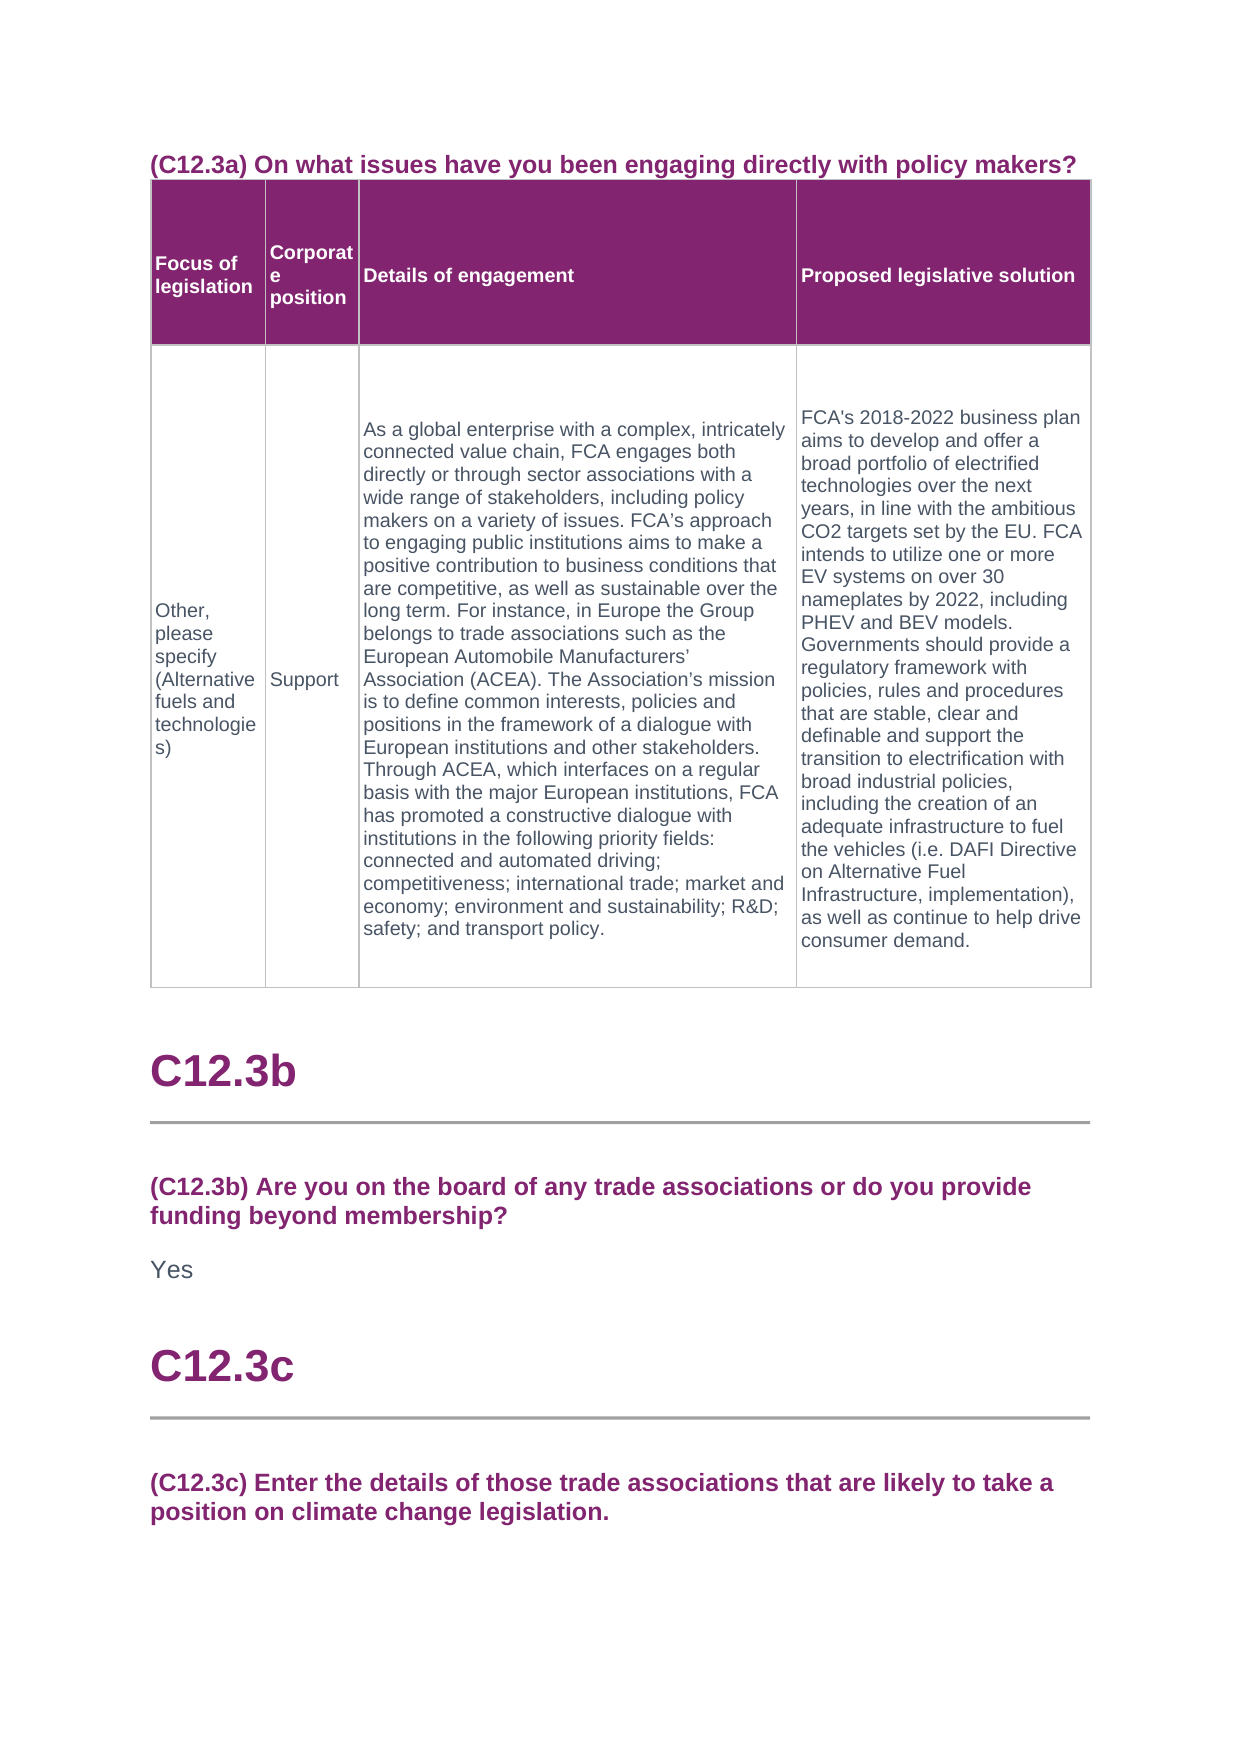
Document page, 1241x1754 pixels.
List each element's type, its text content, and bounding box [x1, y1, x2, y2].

table_header Corporate position [266, 180, 358, 344]
table_cell FCA's 2018-2022 business plan aims to develop and offer a broad portfolio of electrified technologies over the next years, in line with the ambitious CO2 targets set by the EU. FCA intends to utilize one or more EV systems on over 30 nameplates by 2022, including PHEV and BEV models. Governments should provide a regulatory framework with policies, rules and procedures that are stable, clear and definable and support the transition to electrification with broad industrial policies, including the creation of an adequate infrastructure to fuel the vehicles (i.e. DAFI Directive on Alternative Fuel Infrastructure, implementation), as well as continue to help drive consumer demand. [797, 346, 1090, 987]
table_cell Support [266, 346, 358, 987]
subtitle C12.3c [150, 1284, 1090, 1391]
table_header Proposed legislative solution [797, 180, 1090, 344]
table_cell Other, please specify (Alternative fuels and technologies) [152, 346, 265, 987]
table_header Focus of legislation [152, 180, 265, 344]
subtitle (C12.3c) Enter the details of those trade associations that are likely to take a position on climate change legislation. [150, 1468, 1090, 1525]
subtitle (C12.3a) On what issues have you been engaging directly with policy makers? [150, 150, 1090, 179]
subtitle (C12.3b) Are you on the board of any trade associations or do you provide funding beyond membership? [150, 1172, 1090, 1230]
text Yes [150, 1255, 1090, 1284]
table_cell As a global enterprise with a complex, intricately connected value chain, FCA engages both directly or through sector associations with a wide range of stakeholders, including policy makers on a variety of issues. FCA’s approach to engaging public institutions aims to make a positive contribution to business conditions that are competitive, as well as sustainable over the long term. For instance, in Europe the Group belongs to trade associations such as the European Automobile Manufacturers’ Association (ACEA). The Association’s mission is to define common interests, policies and positions in the framework of a dialogue with European institutions and other stakeholders. Through ACEA, which interfaces on a regular basis with the major European institutions, FCA has promoted a constructive dialogue with institutions in the following priority fields: connected and automated driving; competitiveness; international trade; market and economy; environment and sustainability; R&D; safety; and transport policy. [360, 346, 796, 987]
table_header Details of engagement [360, 180, 796, 344]
subtitle C12.3b [150, 988, 1090, 1096]
